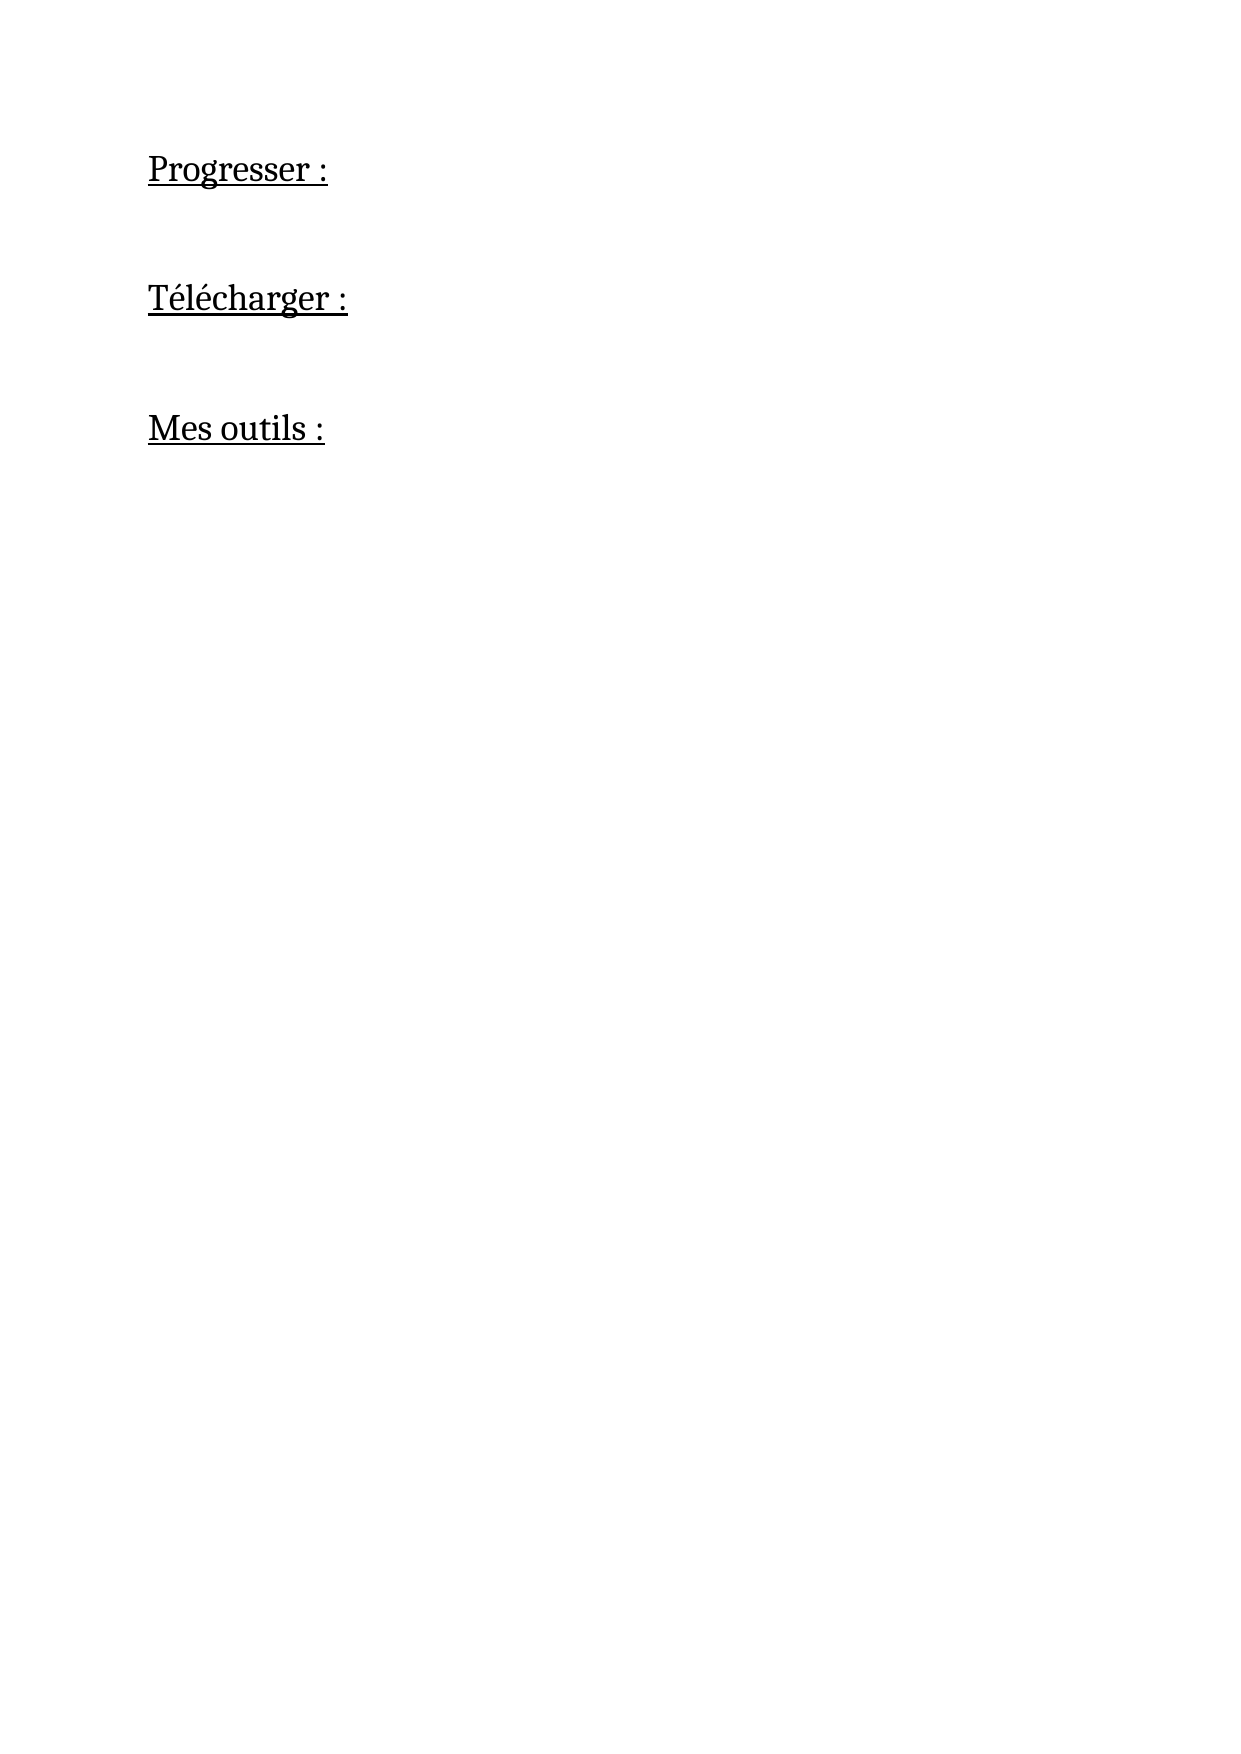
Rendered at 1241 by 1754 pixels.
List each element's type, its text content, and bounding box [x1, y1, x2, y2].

text Mes outils : [148, 406, 1093, 449]
text Progresser : [148, 148, 1093, 191]
text Télécharger : [148, 277, 1093, 320]
